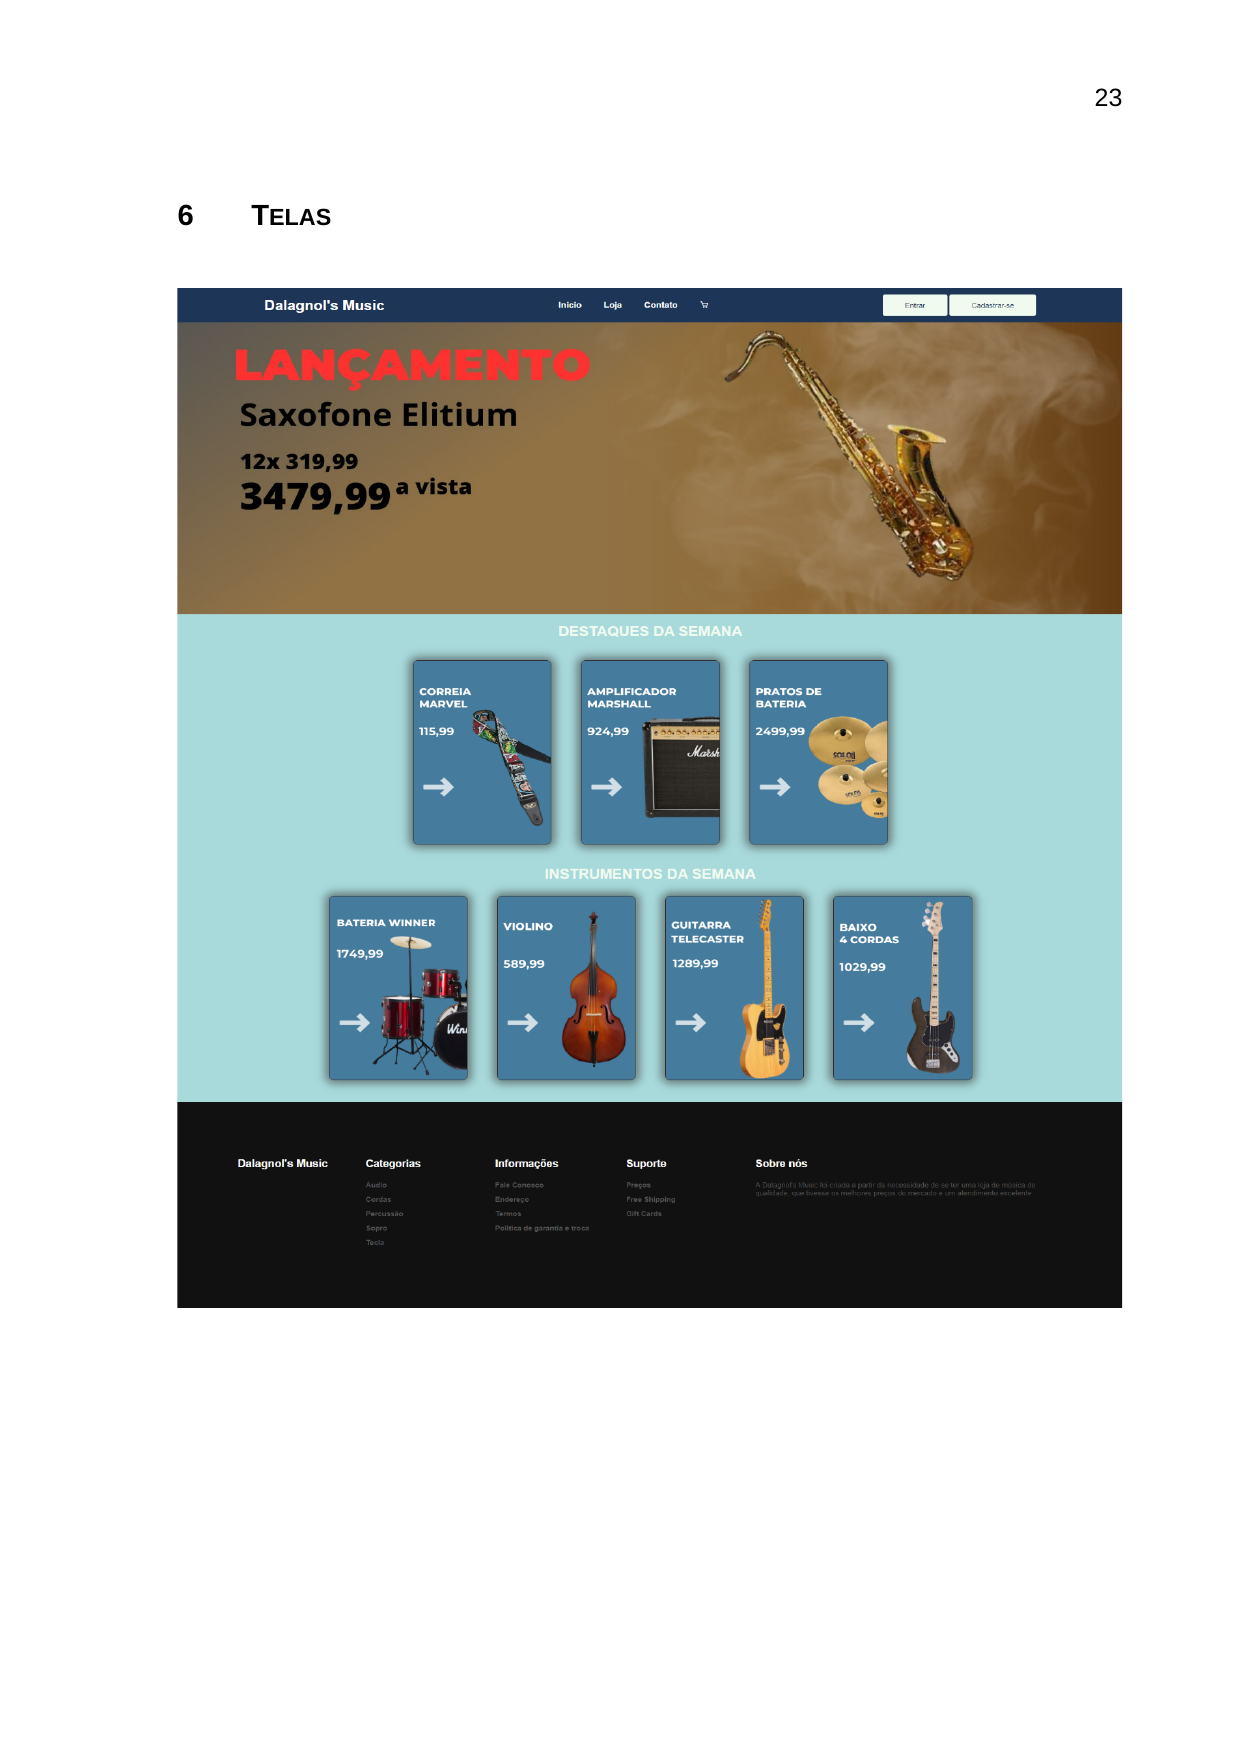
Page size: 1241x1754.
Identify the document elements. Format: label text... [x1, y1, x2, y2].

subtitle Telas [177, 198, 1122, 231]
picture [177, 288, 1123, 1308]
